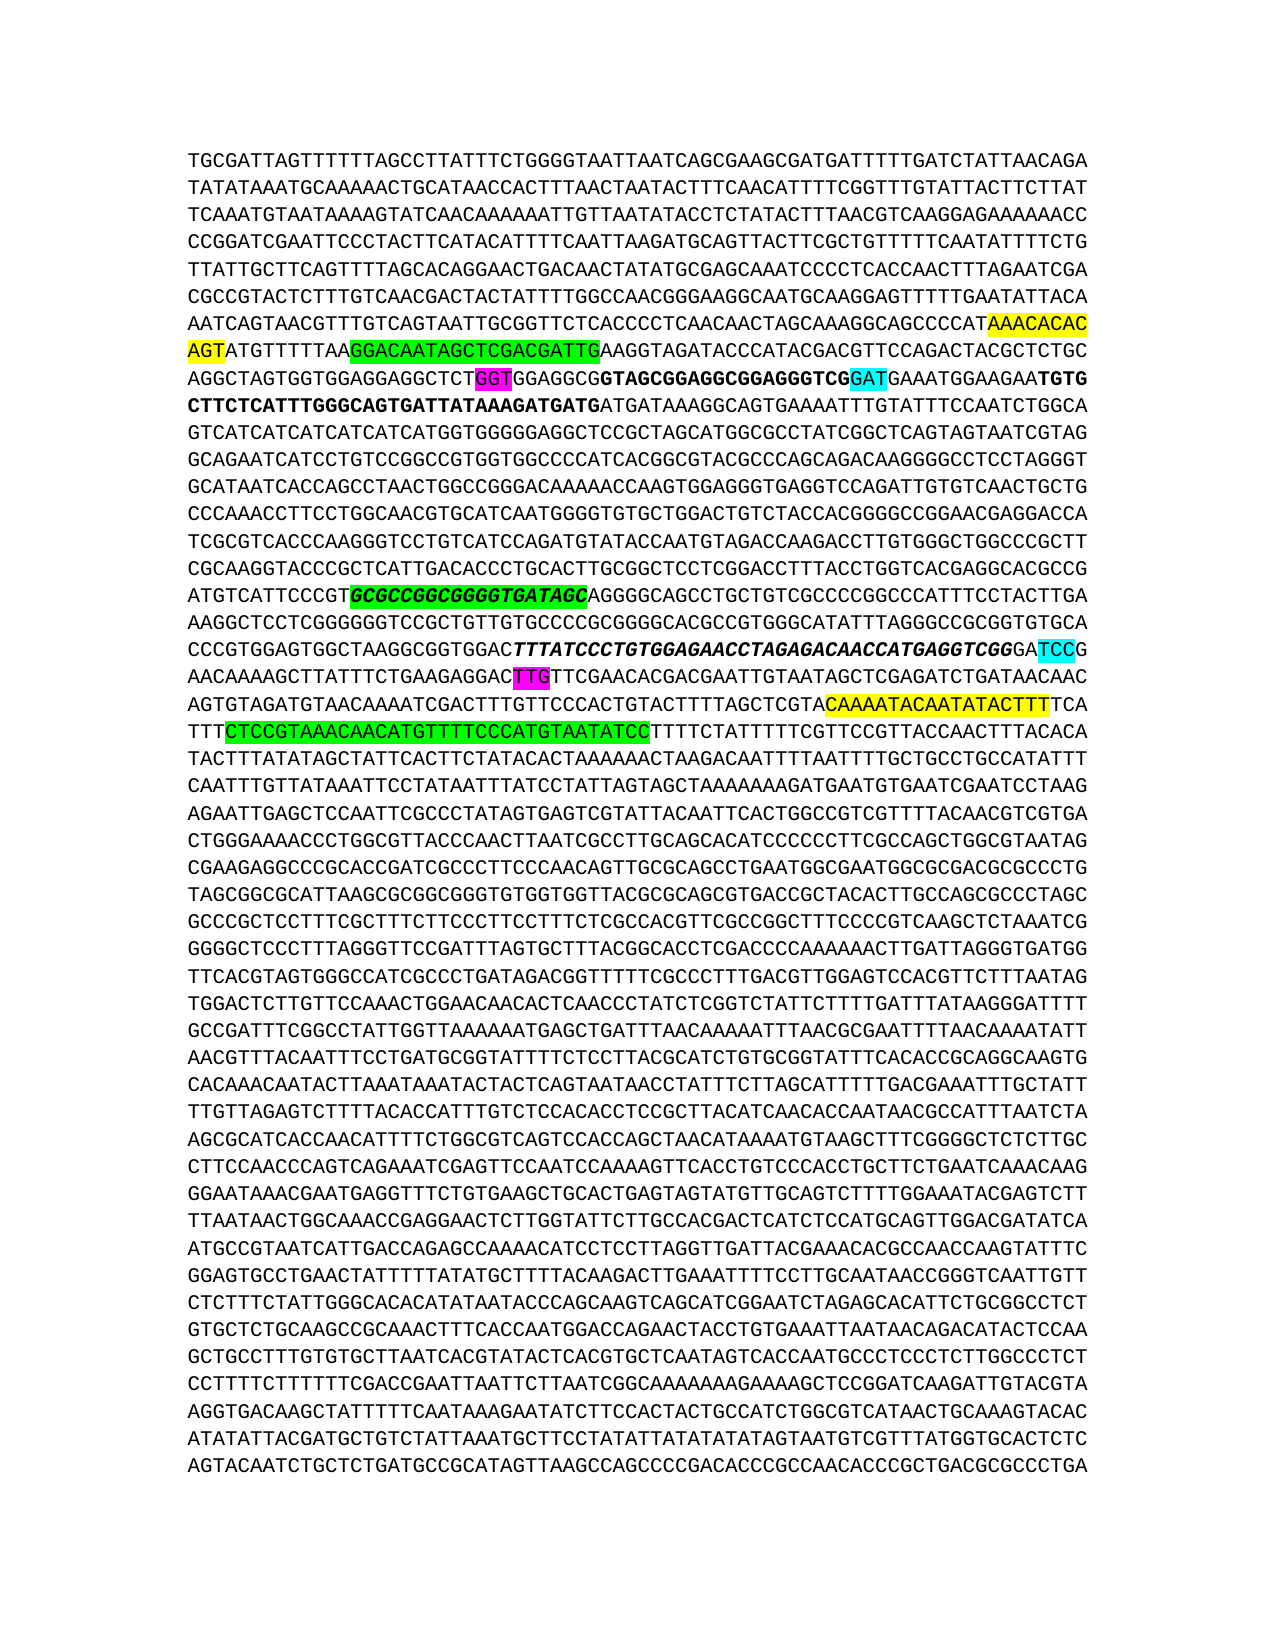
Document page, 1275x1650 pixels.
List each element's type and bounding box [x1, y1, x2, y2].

text [187, 150, 1087, 1479]
